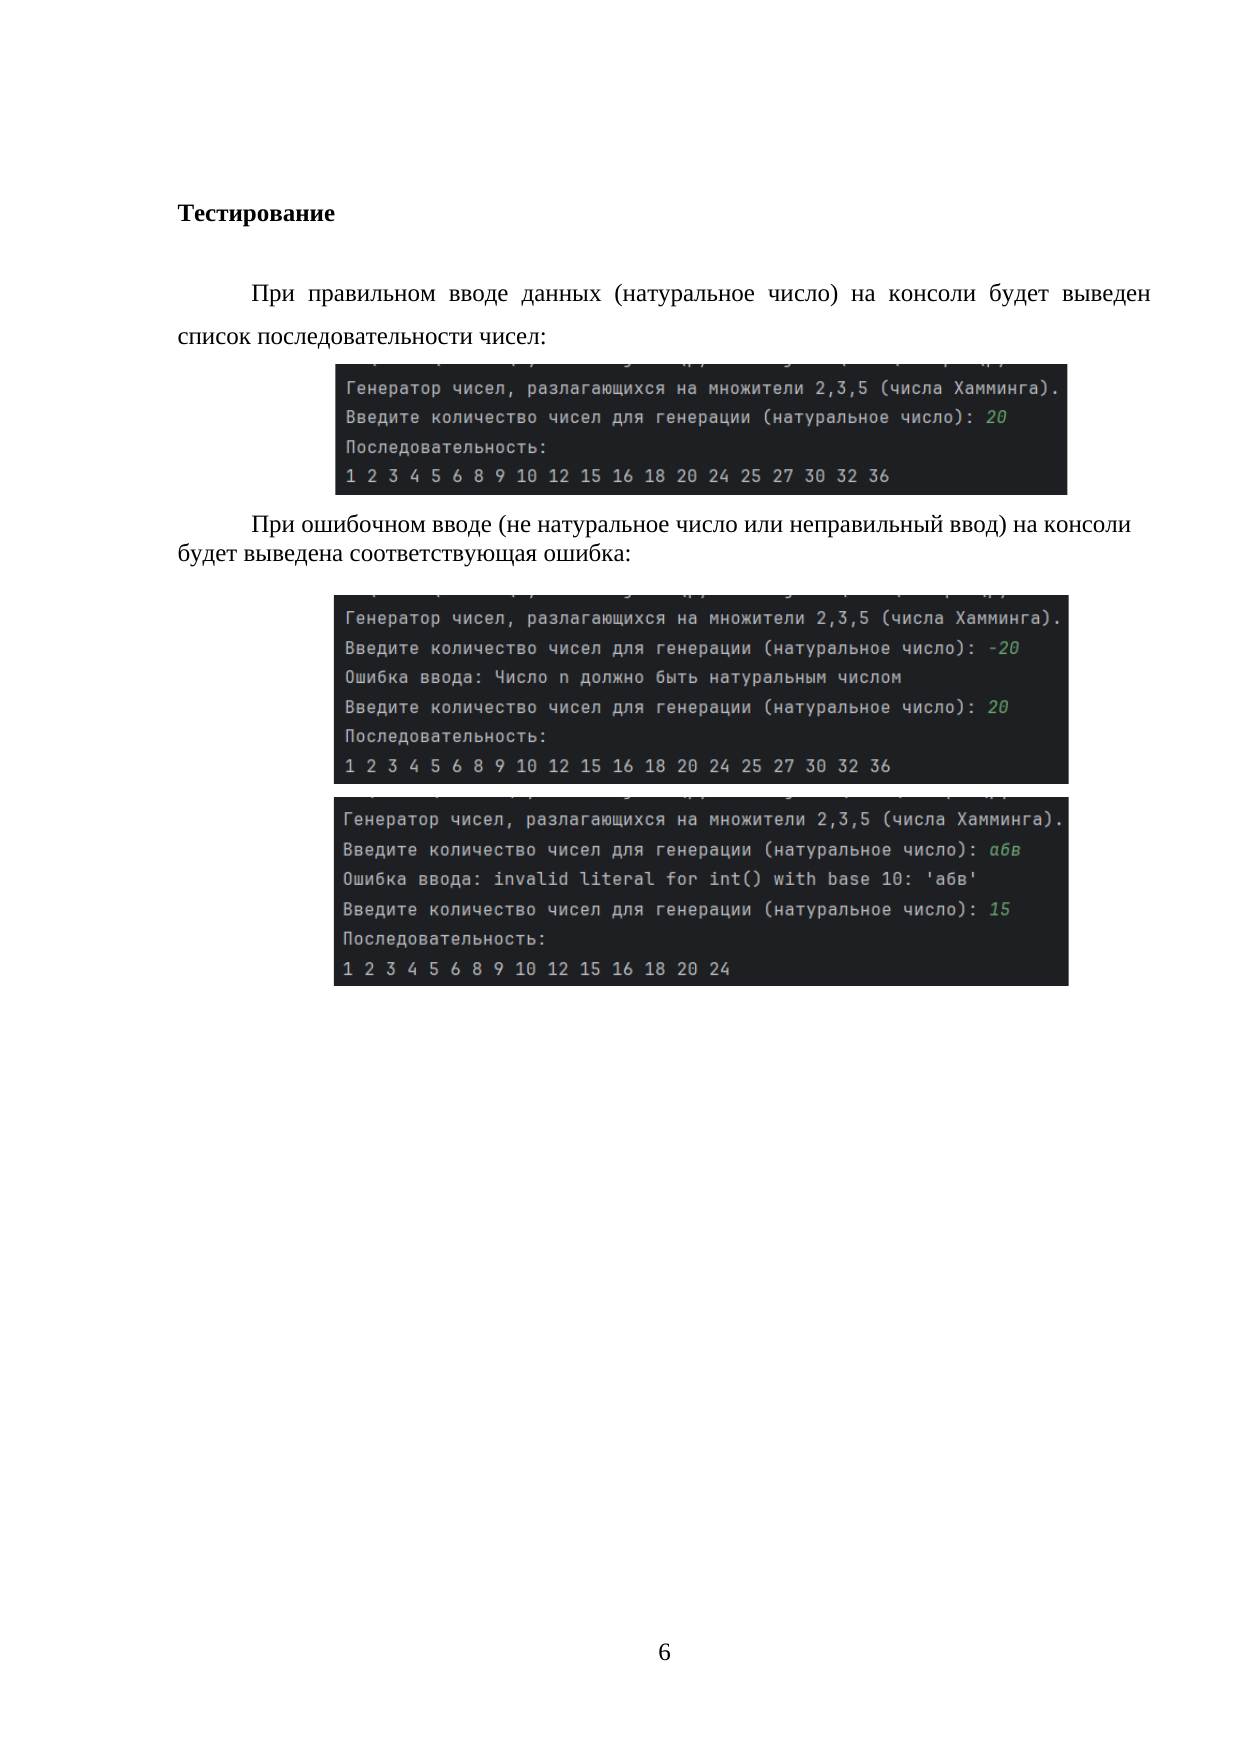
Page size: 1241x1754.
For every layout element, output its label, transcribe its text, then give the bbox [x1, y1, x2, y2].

subtitle Тестирование [177, 198, 1152, 226]
picture [335, 364, 1068, 495]
text При ошибочном вводе (не натуральное число или неправильный ввод) на консоли будет выведена соответствующая ошибка: [177, 509, 1152, 566]
text При правильном вводе данных (натуральное число) на консоли будет выведен список последовательности чисел: [177, 278, 1152, 350]
picture [333, 797, 1069, 986]
picture [333, 595, 1069, 784]
